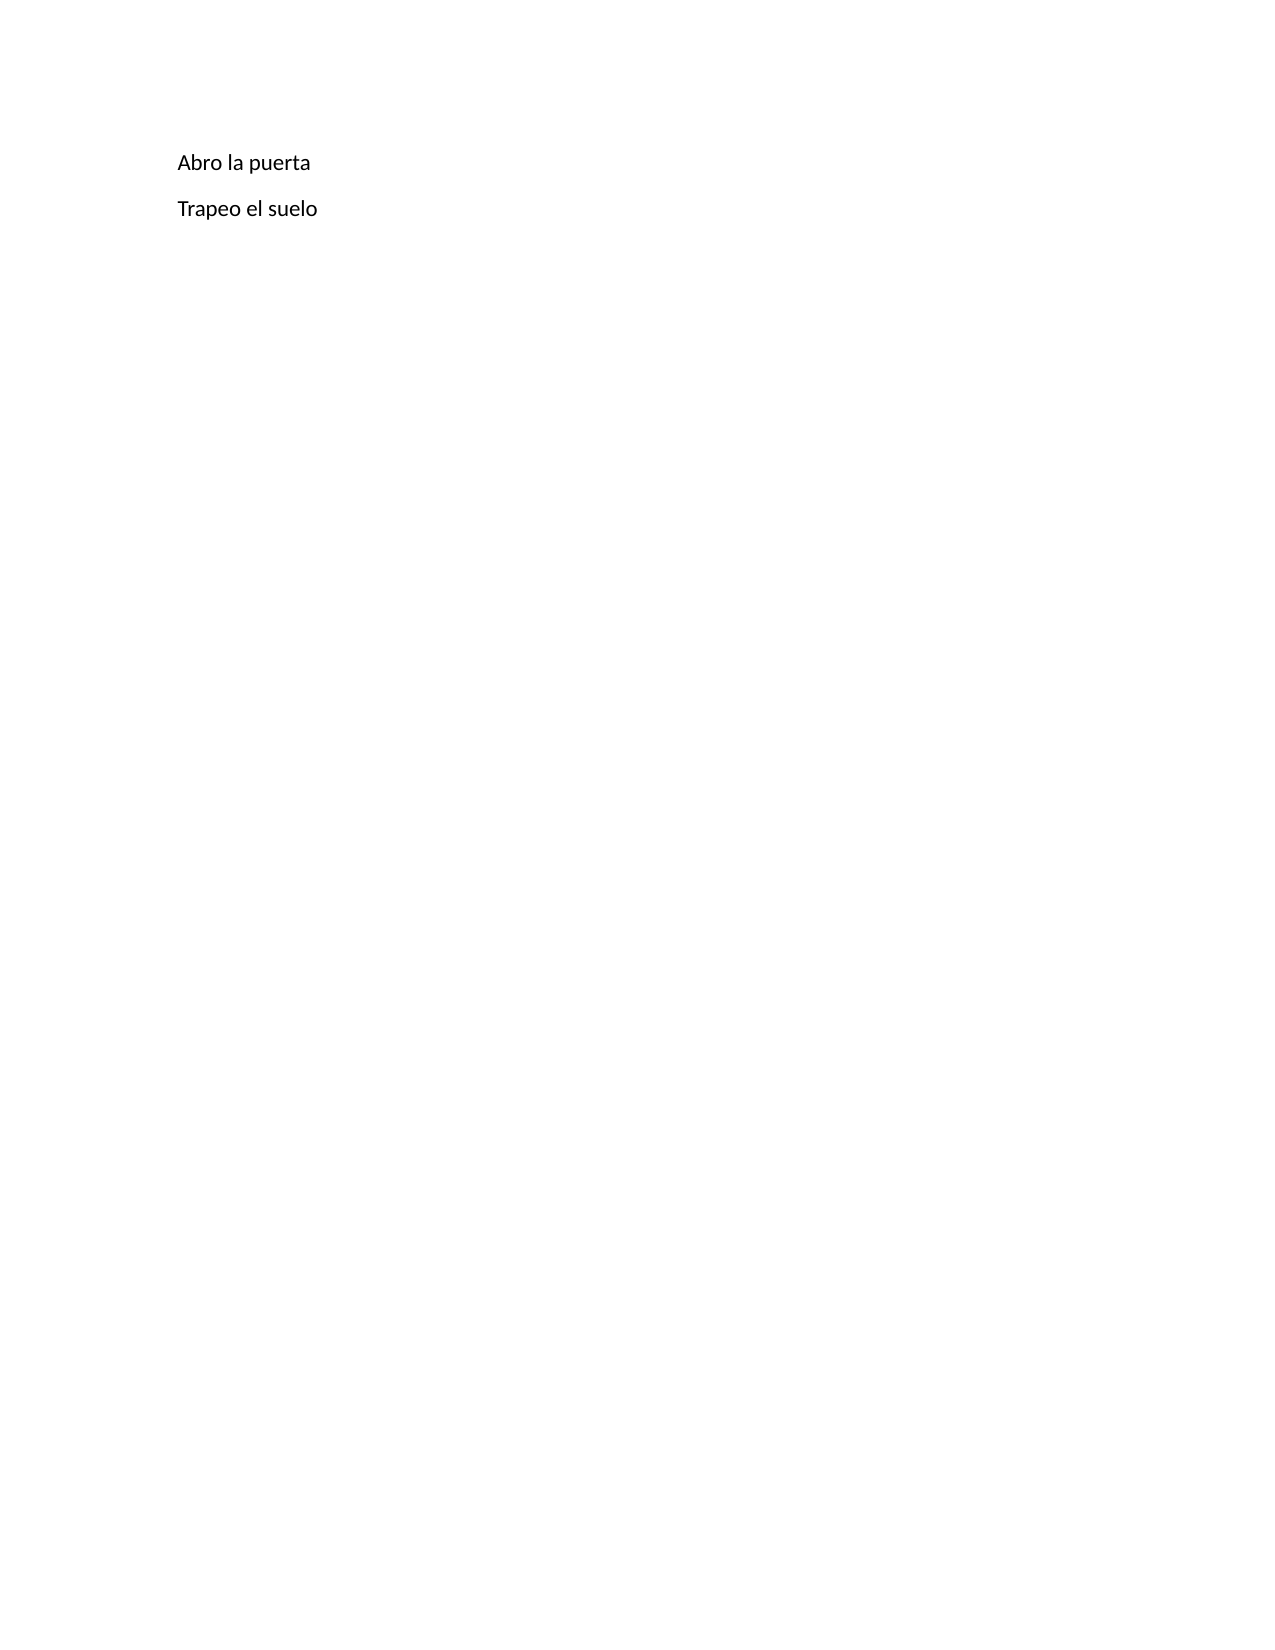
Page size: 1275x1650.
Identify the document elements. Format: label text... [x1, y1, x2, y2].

text Abro la puerta [177, 148, 1098, 176]
text Trapeo el suelo [177, 194, 1098, 222]
